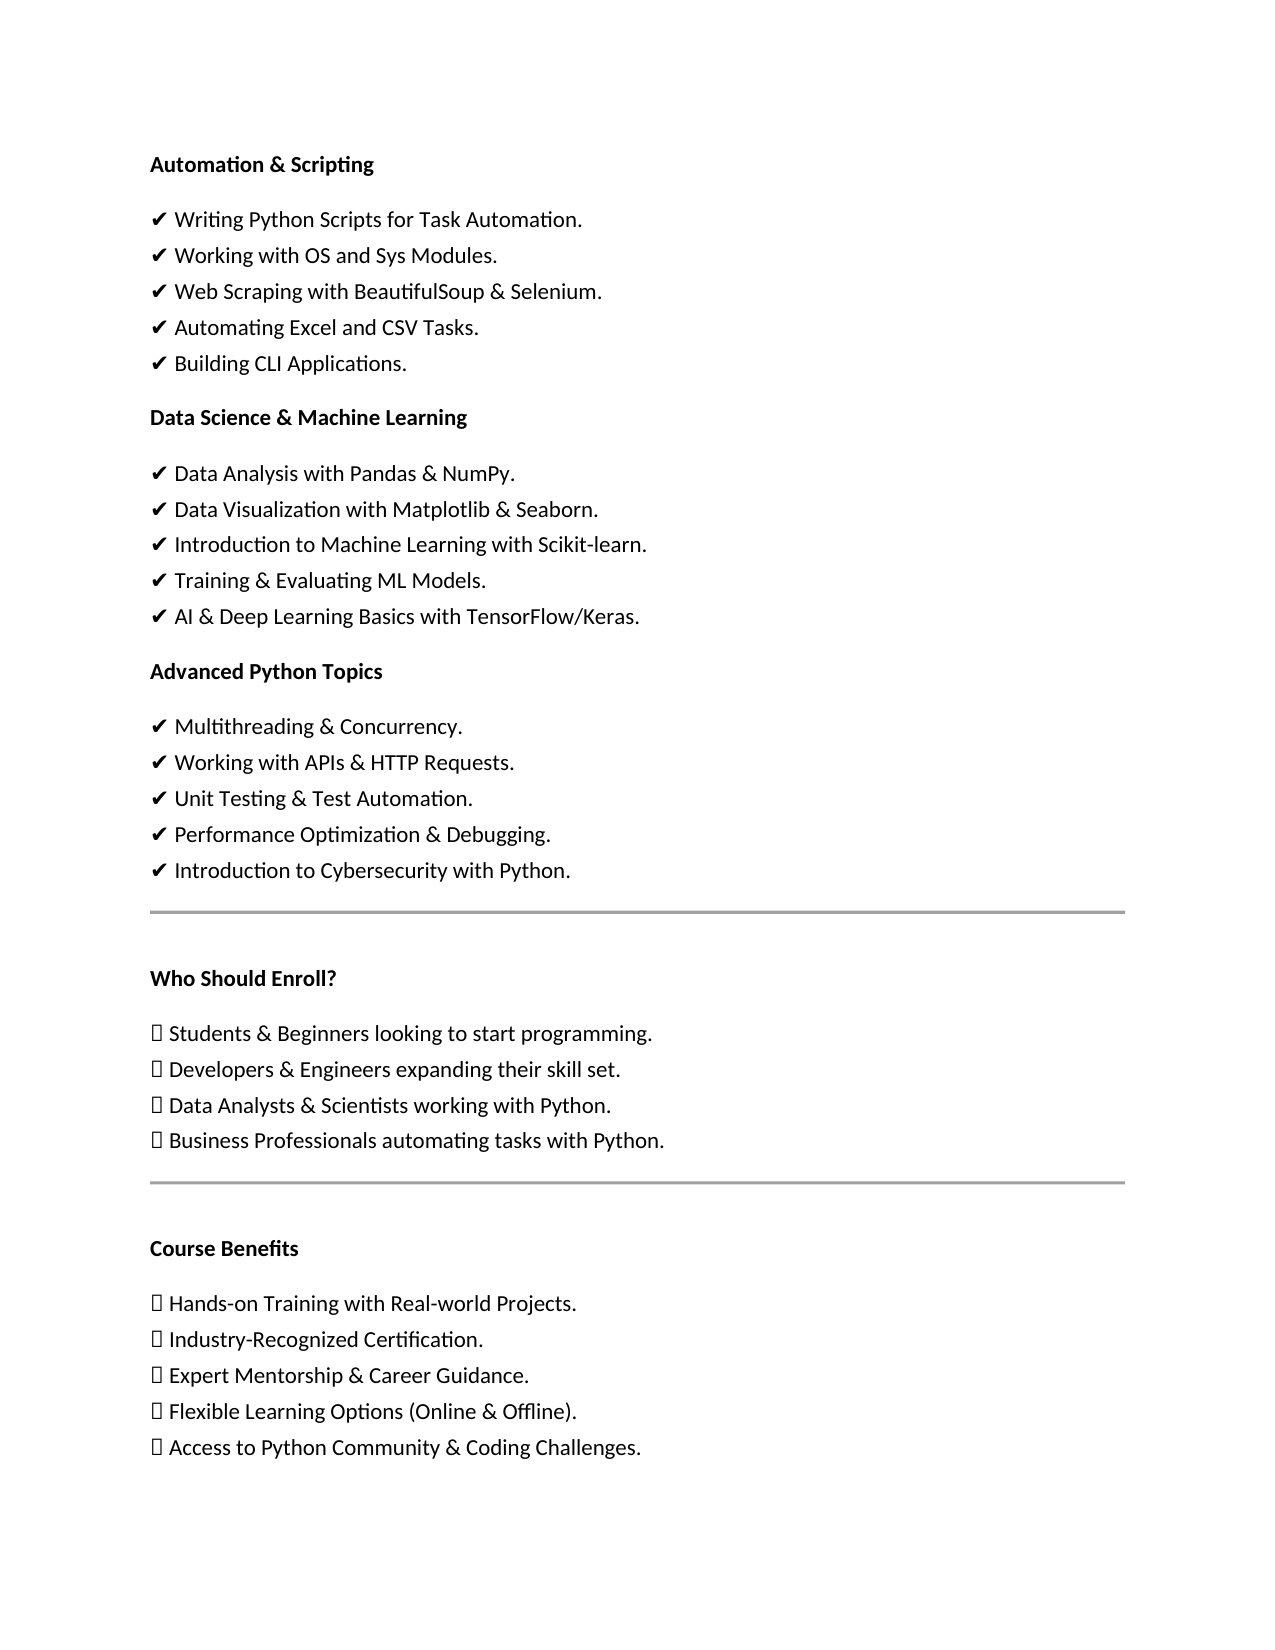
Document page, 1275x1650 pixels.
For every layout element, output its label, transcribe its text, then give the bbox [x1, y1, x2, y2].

text Who Should Enroll? [150, 964, 1125, 992]
text ✔ Writing Python Scripts for Task Automation. ✔ Working with OS and Sys Modules. ✔ Web Scraping with BeautifulSoup & Selenium. ✔ Automating Excel and CSV Tasks. ✔ Building CLI Applications. [150, 203, 1125, 378]
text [150, 1287, 1125, 1462]
text Course Benefits [150, 1234, 1125, 1262]
text Automation & Scripting [150, 150, 1125, 178]
text ✔ Data Analysis with Pandas & NumPy. ✔ Data Visualization with Matplotlib & Seaborn. ✔ Introduction to Machine Learning with Scikit-learn. ✔ Training & Evaluating ML Models. ✔ AI & Deep Learning Basics with TensorFlow/Keras. [150, 457, 1125, 632]
text Advanced Python Topics [150, 657, 1125, 685]
text ✅ Students & Beginners looking to start programming. ✅ Developers & Engineers expanding their skill set. ✅ Data Analysts & Scientists working with Python. ✅ Business Professionals automating tasks with Python. [150, 1017, 1125, 1156]
text ✔ Multithreading & Concurrency. ✔ Working with APIs & HTTP Requests. ✔ Unit Testing & Test Automation. ✔ Performance Optimization & Debugging. ✔ Introduction to Cybersecurity with Python. [150, 710, 1125, 885]
text Data Science & Machine Learning [150, 403, 1125, 432]
